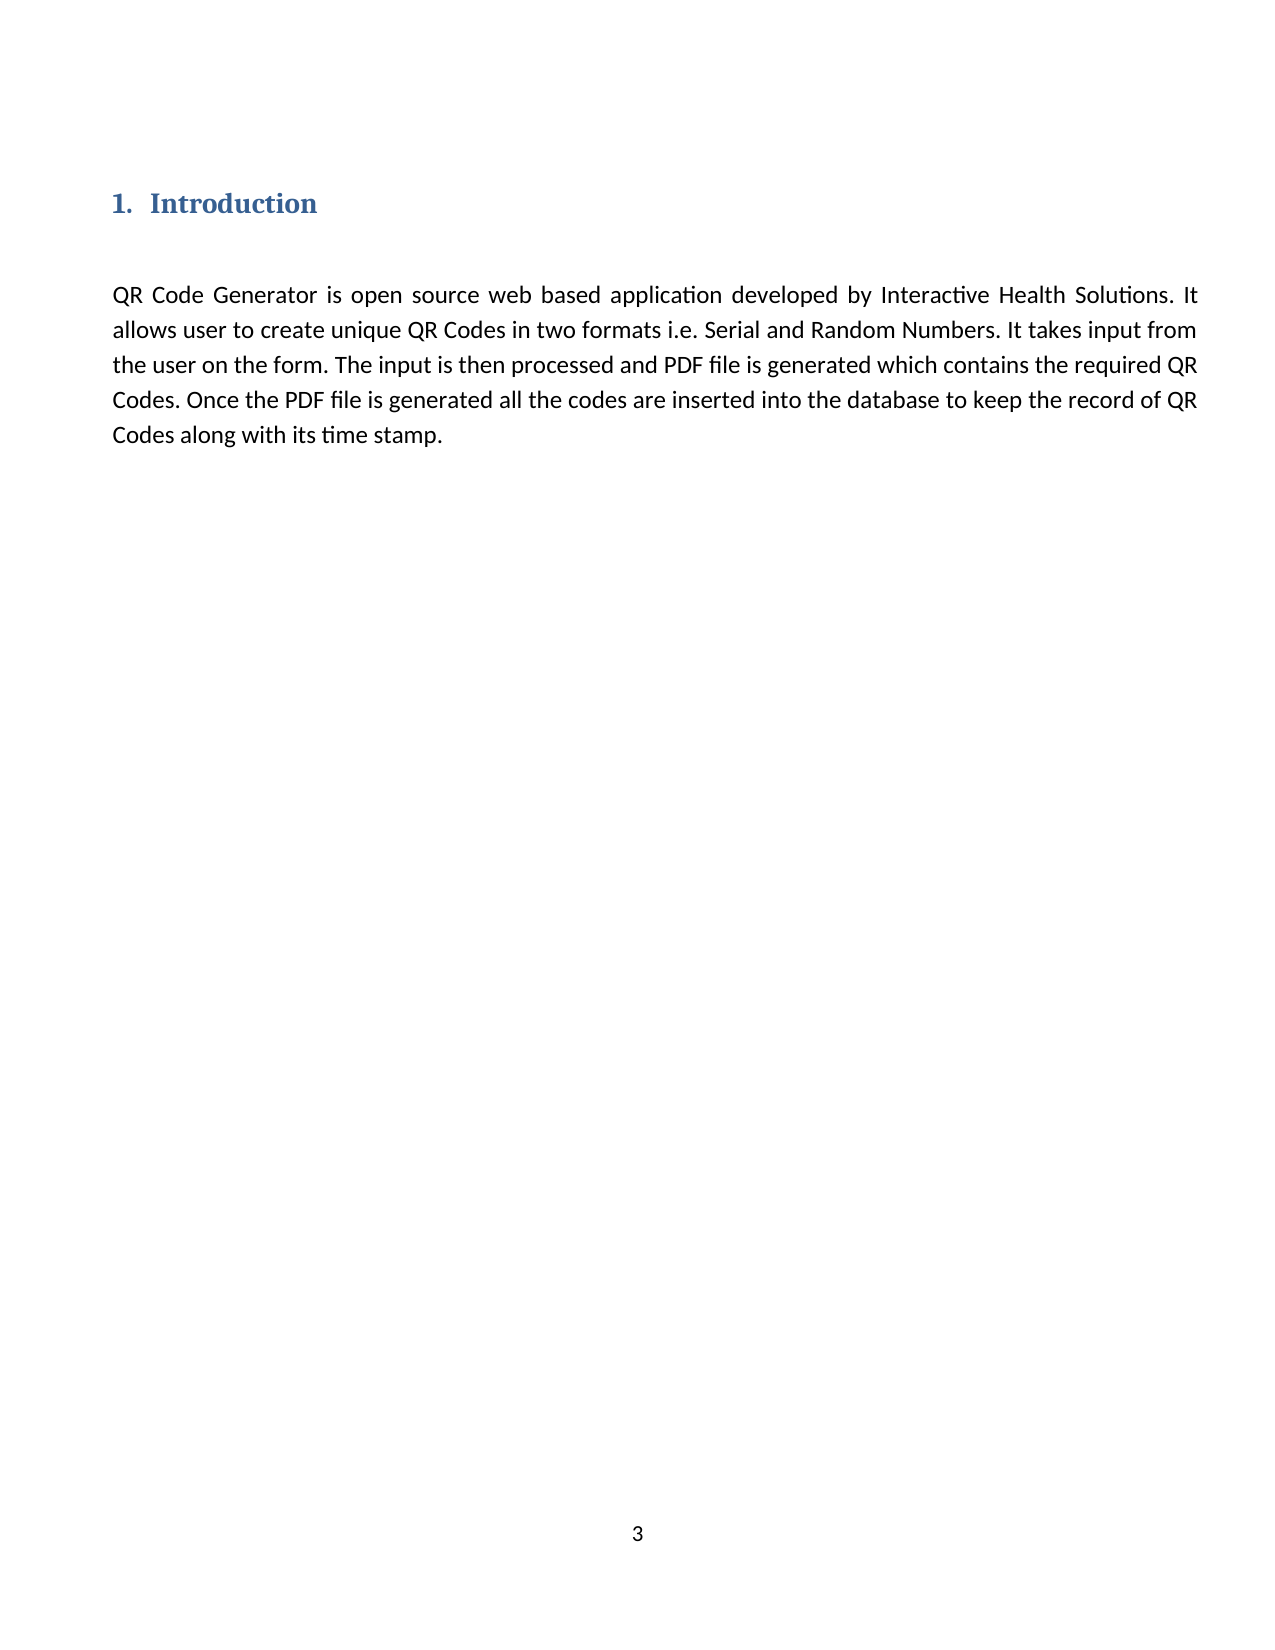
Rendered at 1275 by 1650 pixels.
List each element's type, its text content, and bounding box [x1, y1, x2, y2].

text QR Code Generator is open source web based application developed by Interactive Health Solutions. It allows user to create unique QR Codes in two formats i.e. Serial and Random Numbers. It takes input from the user on the form. The input is then processed and PDF file is generated which contains the required QR Codes. Once the PDF file is generated all the codes are inserted into the database to keep the record of QR Codes along with its time stamp. [112, 279, 1200, 449]
subtitle Introduction [112, 187, 1200, 221]
